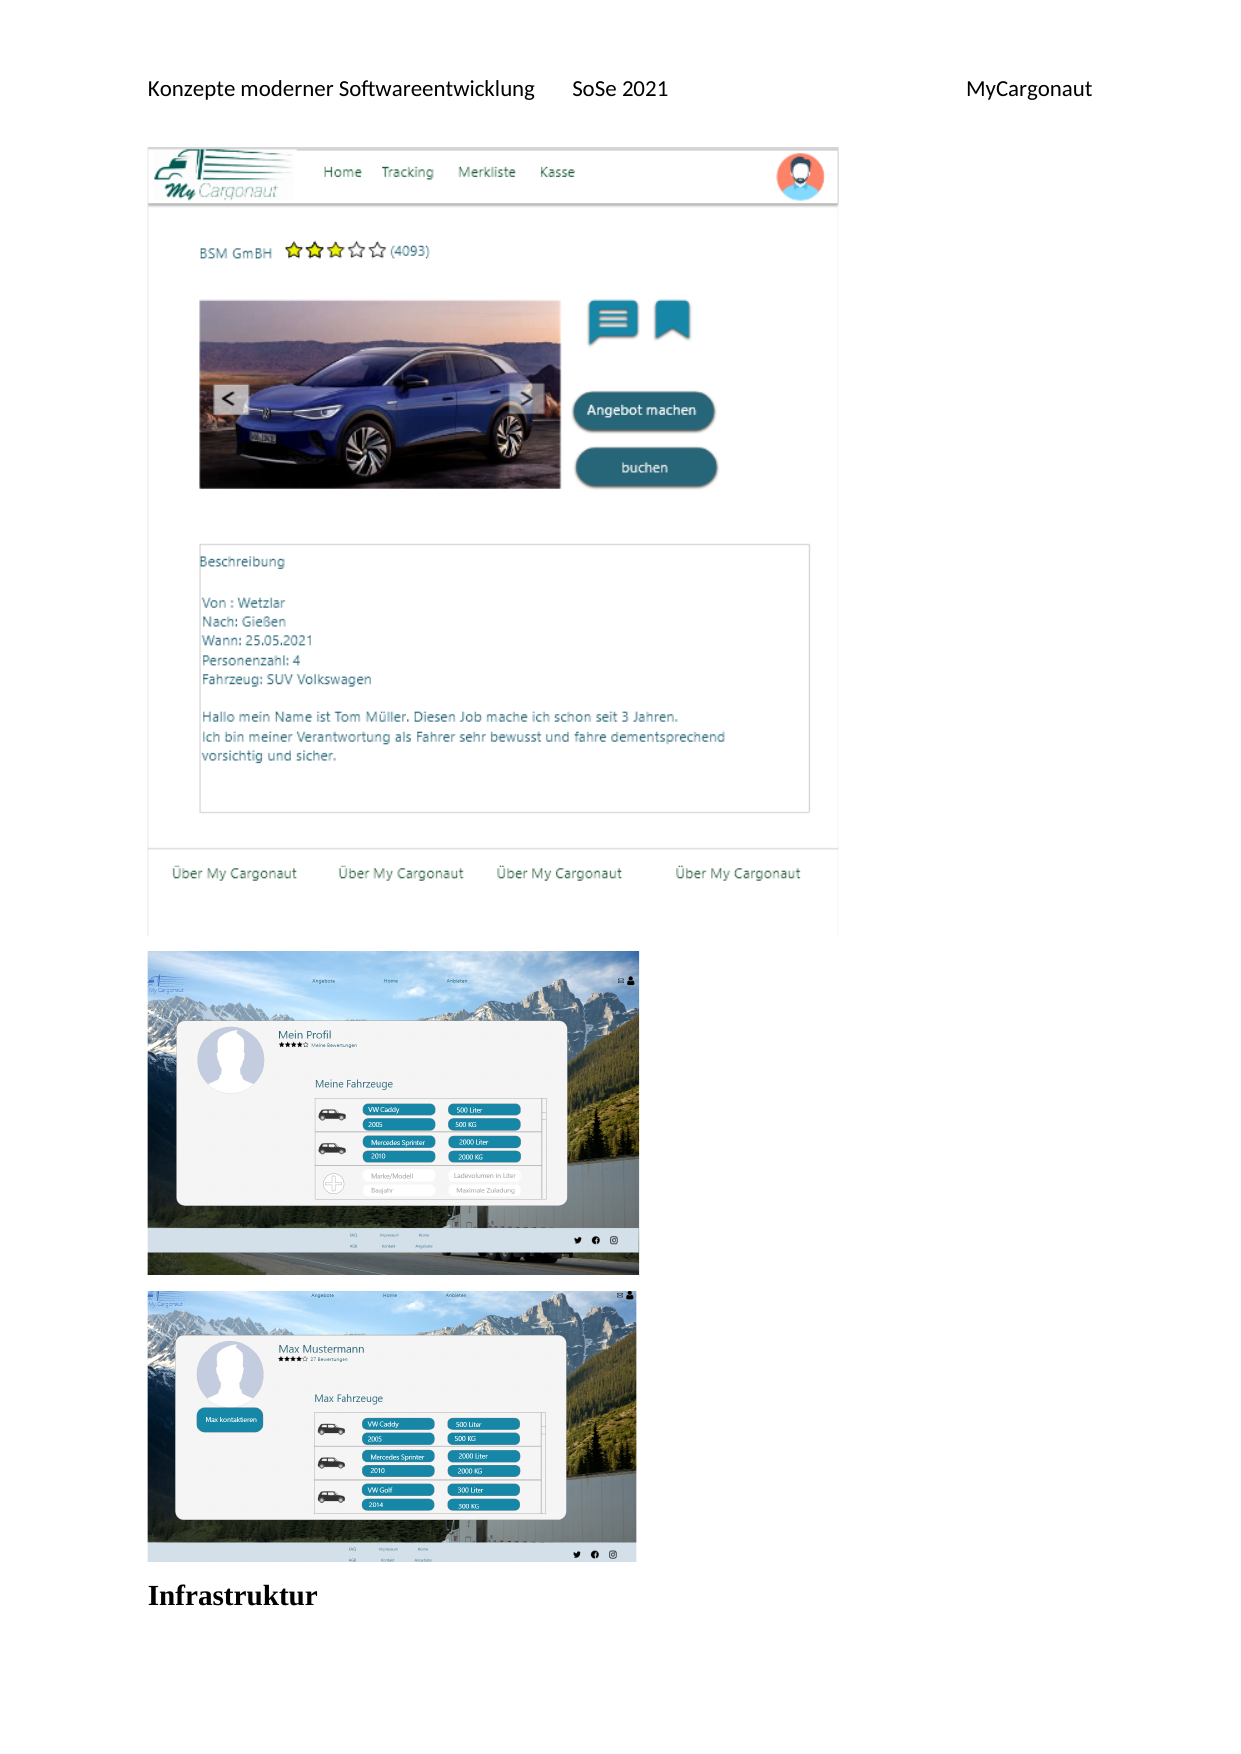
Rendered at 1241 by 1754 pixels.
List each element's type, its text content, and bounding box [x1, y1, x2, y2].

picture [147, 1291, 637, 1562]
text Infrastruktur [148, 1578, 1093, 1612]
picture [147, 147, 839, 936]
picture [147, 951, 640, 1275]
